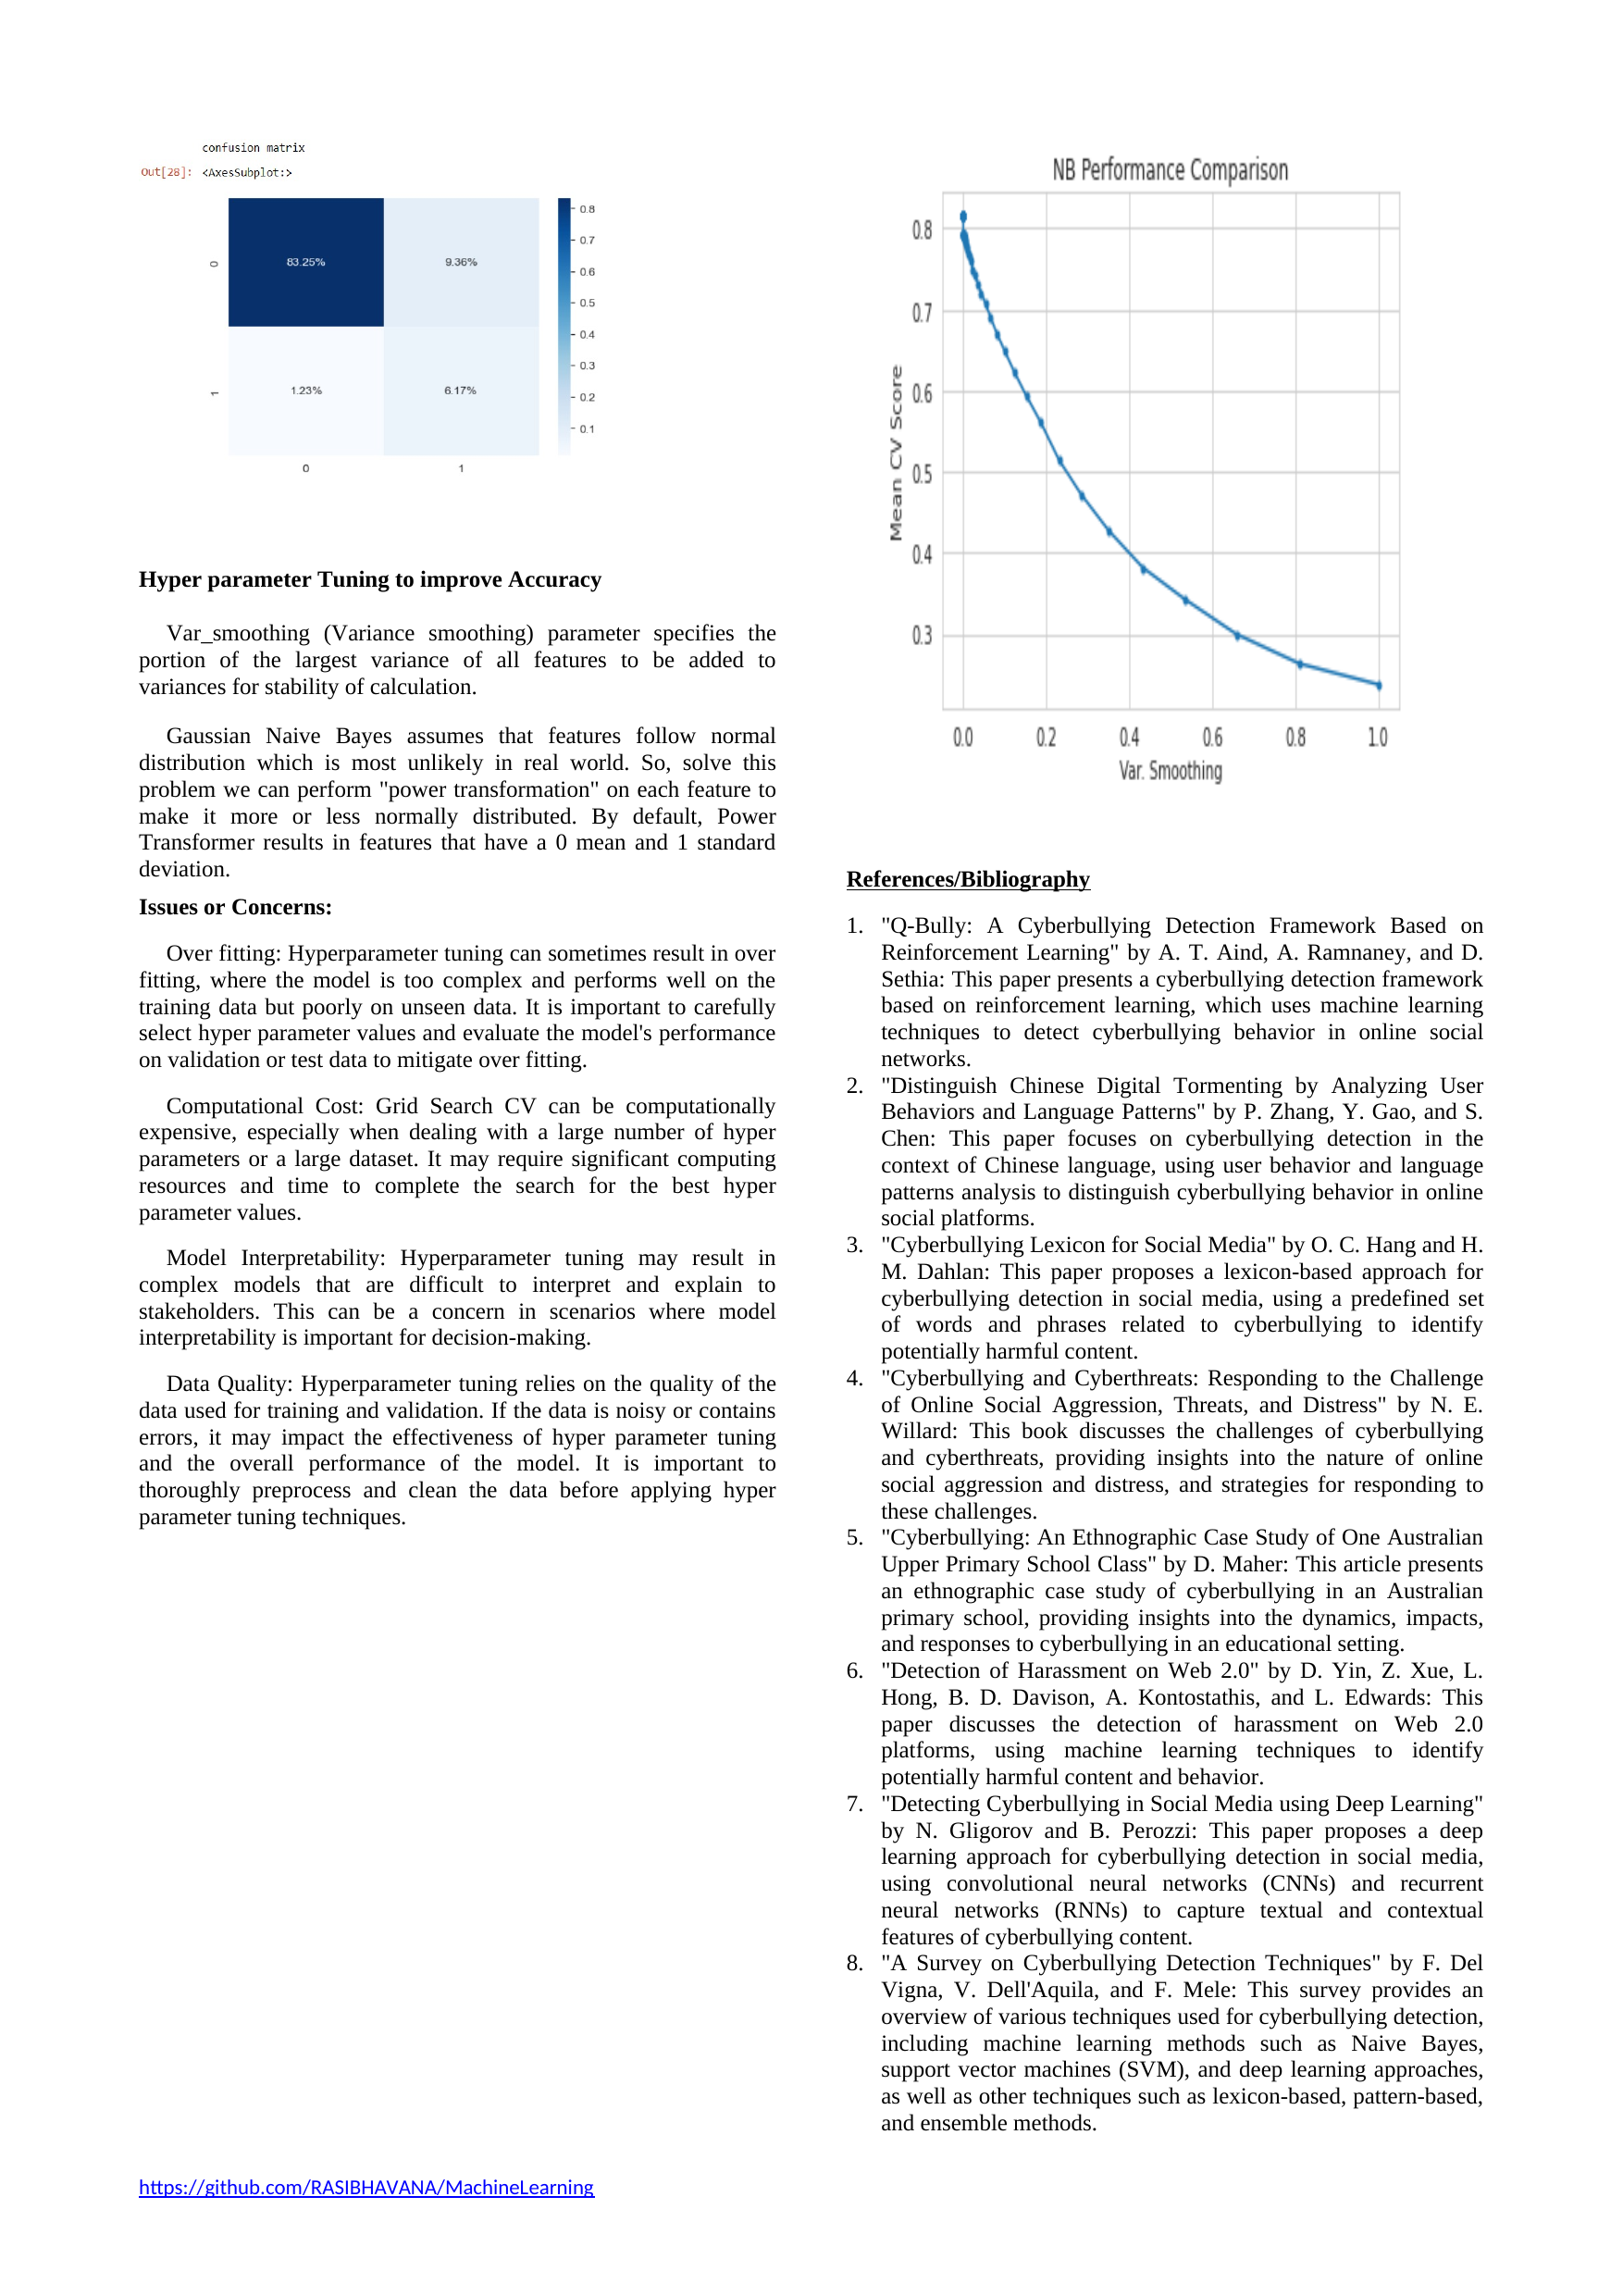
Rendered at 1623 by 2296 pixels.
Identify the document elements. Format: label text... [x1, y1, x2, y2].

picture [846, 139, 1488, 801]
text References/Bibliography [846, 866, 1484, 892]
text Gaussian Naive Bayes assumes that features follow normal distribution which is most unlikely in real world. So, solve this problem we can perform "power transformation" on each feature to make it more or less normally distributed. By default, Power Transformer results in features that have a 0 mean and 1 standard deviation. [139, 723, 776, 882]
list "Detection of Harassment on Web 2.0" by D. Yin, Z. Xue, L. Hong, B. D. Davison, A. Kontostathis, and L. Edwards: This paper discusses the detection of harassment on Web 2.0 platforms, using machine learning techniques to identify potentially harmful content and behavior. [846, 1657, 1484, 1790]
list "A Survey on Cyberbullying Detection Techniques" by F. Del Vigna, V. Dell'Aquila, and F. Mele: This survey provides an overview of various techniques used for cyberbullying detection, including machine learning methods such as Naive Bayes, support vector machines (SVM), and deep learning approaches, as well as other techniques such as lexicon-based, pattern-based, and ensemble methods. [846, 1949, 1484, 2136]
picture [139, 139, 757, 486]
list "Q-Bully: A Cyberbullying Detection Framework Based on Reinforcement Learning" by A. T. Aind, A. Ramnaney, and D. Sethia: This paper presents a cyberbullying detection framework based on reinforcement learning, which uses machine learning techniques to detect cyberbullying behavior in online social networks. [846, 912, 1484, 1072]
list "Detecting Cyberbullying in Social Media using Deep Learning" by N. Gligorov and B. Perozzi: This paper proposes a deep learning approach for cyberbullying detection in social media, using convolutional neural networks (CNNs) and recurrent neural networks (RNNs) to capture textual and contextual features of cyberbullying content. [846, 1790, 1484, 1949]
text Var_smoothing (Variance smoothing) parameter specifies the portion of the largest variance of all features to be added to variances for stability of calculation. [139, 619, 776, 700]
text Over fitting: Hyperparameter tuning can sometimes result in over fitting, where the model is too complex and performs well on the training data but poorly on unseen data. It is important to carefully select hyper parameter values and evaluate the model's performance on validation or test data to mitigate over fitting. [139, 939, 776, 1073]
text Hyper parameter Tuning to improve Accuracy [139, 565, 776, 592]
list "Cyberbullying and Cyberthreats: Responding to the Challenge of Online Social Aggression, Threats, and Distress" by N. E. Willard: This book discusses the challenges of cyberbullying and cyberthreats, providing insights into the nature of online social aggression and distress, and strategies for responding to these challenges. [846, 1364, 1484, 1523]
list "Cyberbullying Lexicon for Social Media" by O. C. Hang and H. M. Dahlan: This paper proposes a lexicon-based approach for cyberbullying detection in social media, using a predefined set of words and phrases related to cyberbullying to identify potentially harmful content. [846, 1231, 1484, 1364]
list "Distinguish Chinese Digital Tormenting by Analyzing User Behaviors and Language Patterns" by P. Zhang, Y. Gao, and S. Chen: This paper focuses on cyberbullying detection in the context of Chinese language, using user behavior and language patterns analysis to distinguish cyberbullying behavior in online social platforms. [846, 1072, 1484, 1231]
text Computational Cost: Grid Search CV can be computationally expensive, especially when dealing with a large number of hyper parameters or a large dataset. It may require significant computing resources and time to complete the search for the best hyper parameter values. [139, 1092, 776, 1224]
text Issues or Concerns: [139, 894, 776, 920]
text Data Quality: Hyperparameter tuning relies on the quality of the data used for training and validation. If the data is noisy or contains errors, it may impact the effectiveness of hyper parameter tuning and the overall performance of the model. It is important to thoroughly preprocess and clean the data before applying hyper parameter tuning techniques. [139, 1370, 776, 1530]
text Model Interpretability: Hyperparameter tuning may result in complex models that are difficult to interpret and explain to stakeholders. This can be a concern in scenarios where model interpretability is important for decision-making. [139, 1244, 776, 1350]
list "Cyberbullying: An Ethnographic Case Study of One Australian Upper Primary School Class" by D. Maher: This article presents an ethnographic case study of cyberbullying in an Australian primary school, providing insights into the dynamics, impacts, and responses to cyberbullying in an educational setting. [846, 1523, 1484, 1657]
